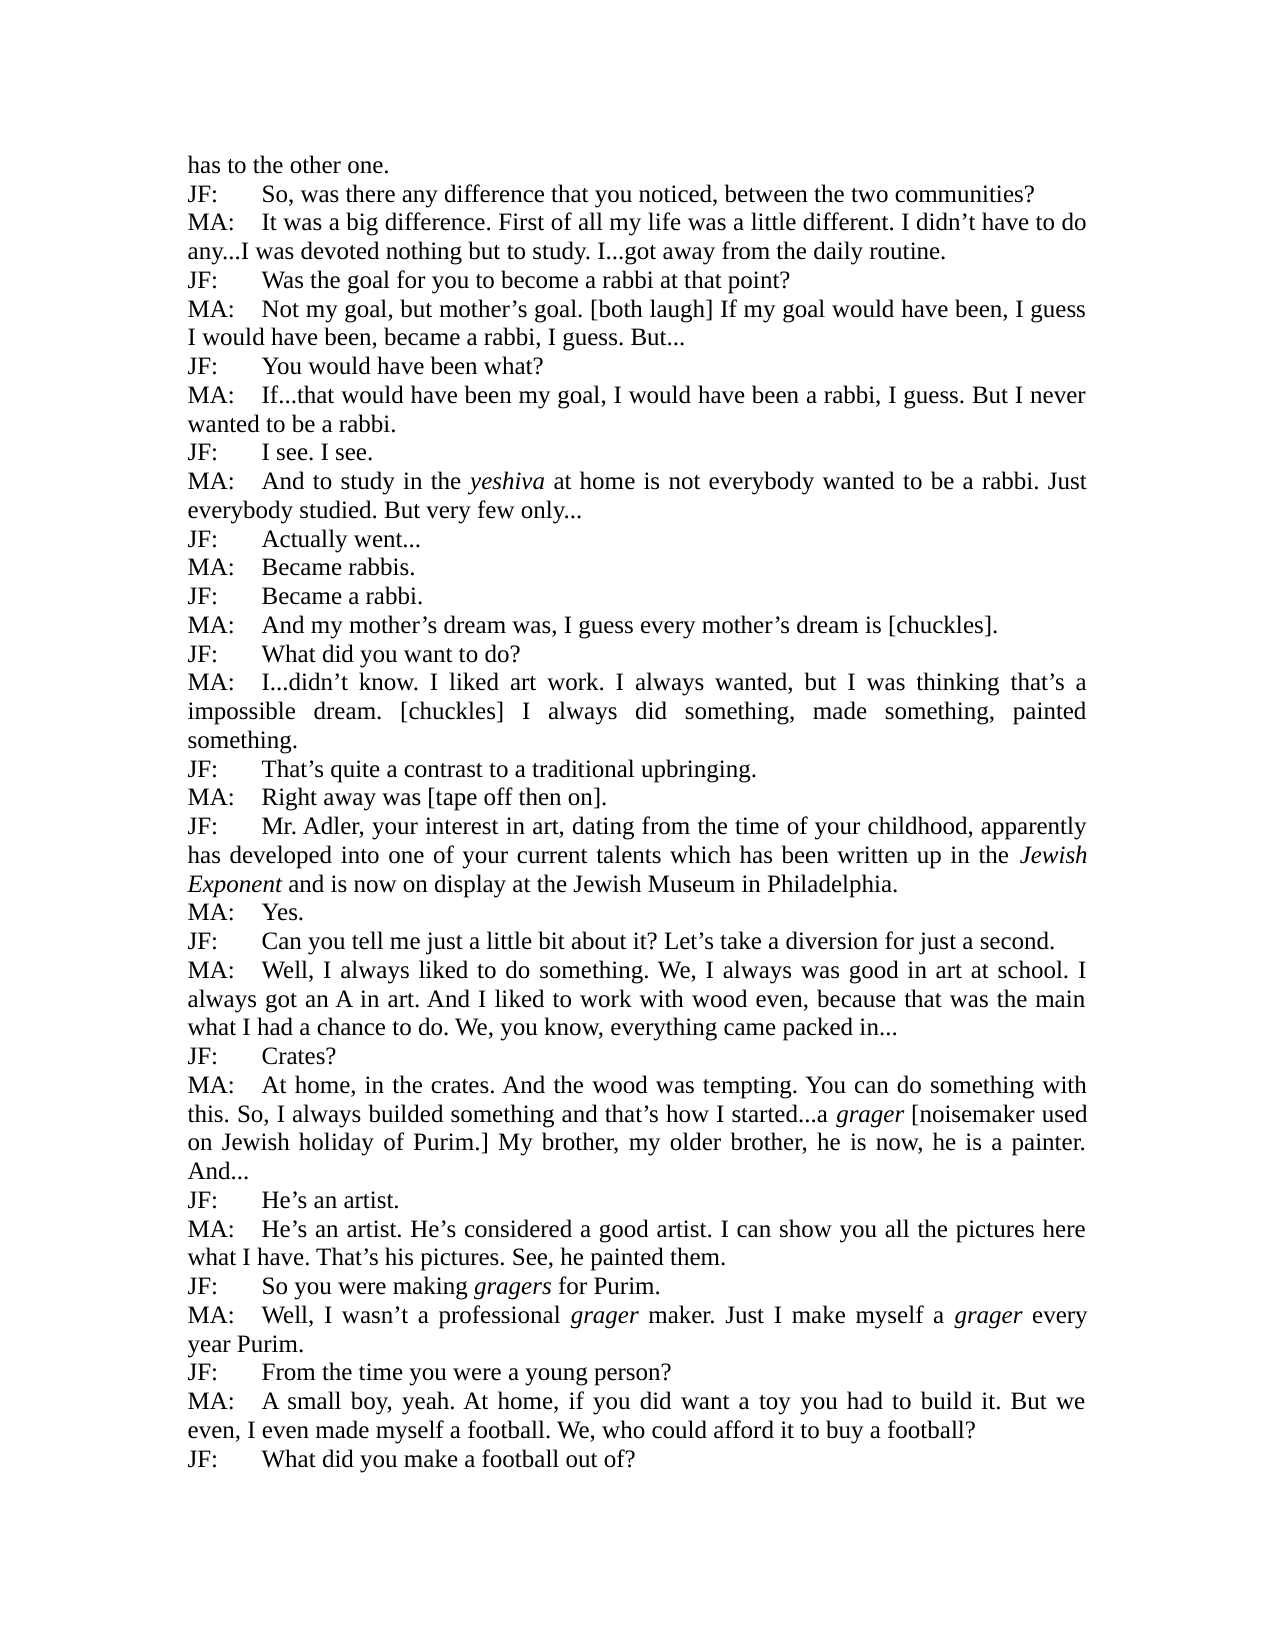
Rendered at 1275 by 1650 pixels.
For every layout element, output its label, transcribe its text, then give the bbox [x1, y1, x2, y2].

text MA: Became rabbis. [187, 581, 1087, 610]
text JF: What did you want to do? [187, 667, 1087, 696]
text MA: Not my goal, but mother’s goal. [both laugh] If my goal would have been, I guess I would have been, became a rabbi, I guess. But... [187, 322, 1087, 380]
text MA: Right away was [tape off then on]. [187, 811, 1087, 840]
text JF: Actually went... [187, 552, 1087, 581]
text MA: At home, in the crates. And the wood was tempting. You can do something with this. So, I always builded something and that’s how I started...a grager [noisemaker used on Jewish holiday of Purim.] My brother, my older brother, he is now, he is a painter. And... [187, 1099, 1087, 1214]
text MA: A small boy, yeah. At home, if you did want a toy you had to build it. But we even, I even made myself a football. We, who could afford it to buy a football? [187, 1415, 1087, 1472]
text MA: I...didn’t know. I liked art work. I always wanted, but I was thinking that’s a impossible dream. [chuckles] I always did something, made something, painted something. [187, 696, 1087, 782]
text MA: Yes. [187, 926, 1087, 955]
text JF: Mr. Adler, your interest in art, dating from the time of your childhood, apparently has developed into one of your current talents which has been written up in the Jewish Exponent and is now on display at the Jewish Museum in Philadelphia. [187, 840, 1087, 926]
text JF: So you were making gragers for Purim. [187, 1300, 1087, 1329]
text JF: Was the goal for you to become a rabbi at that point? [187, 294, 1087, 322]
text MA: And my mother’s dream was, I guess every mother’s dream is [chuckles]. [187, 639, 1087, 667]
text JF: From the time you were a young person? [187, 1386, 1087, 1415]
text JF: He’s an artist. [187, 1214, 1087, 1242]
text MA: It was a big difference. First of all my life was a little different. I didn’t have to do any...I was devoted nothing but to study. I...got away from the daily routine. [187, 236, 1087, 294]
text MA: He’s an artist. He’s considered a good artist. I can show you all the pictures here what I have. That’s his pictures. See, he painted them. [187, 1242, 1087, 1300]
text MA: And to study in the yeshiva at home is not everybody wanted to be a rabbi. Just everybody studied. But very few only... [187, 495, 1087, 552]
text MA: Well, I always liked to do something. We, I always was good in art at school. I always got an A in art. And I liked to work with wood even, because that was the main what I had a chance to do. We, you know, everything came packed in... [187, 984, 1087, 1070]
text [187, 150, 1087, 207]
text JF: Can you tell me just a little bit about it? Let’s take a diversion for just a second. [187, 955, 1087, 984]
text MA: If...that would have been my goal, I would have been a rabbi, I guess. But I never wanted to be a rabbi. [187, 409, 1087, 466]
text JF: That’s quite a contrast to a traditional upbringing. [187, 782, 1087, 811]
text JF: Became a rabbi. [187, 610, 1087, 639]
text JF: So, was there any difference that you noticed, between the two communities? [187, 207, 1087, 236]
text JF: I see. I see. [187, 466, 1087, 495]
text JF: Crates? [187, 1070, 1087, 1099]
text JF: You would have been what? [187, 380, 1087, 409]
text MA: Well, I wasn’t a professional grager maker. Just I make myself a grager every year Purim. [187, 1329, 1087, 1386]
